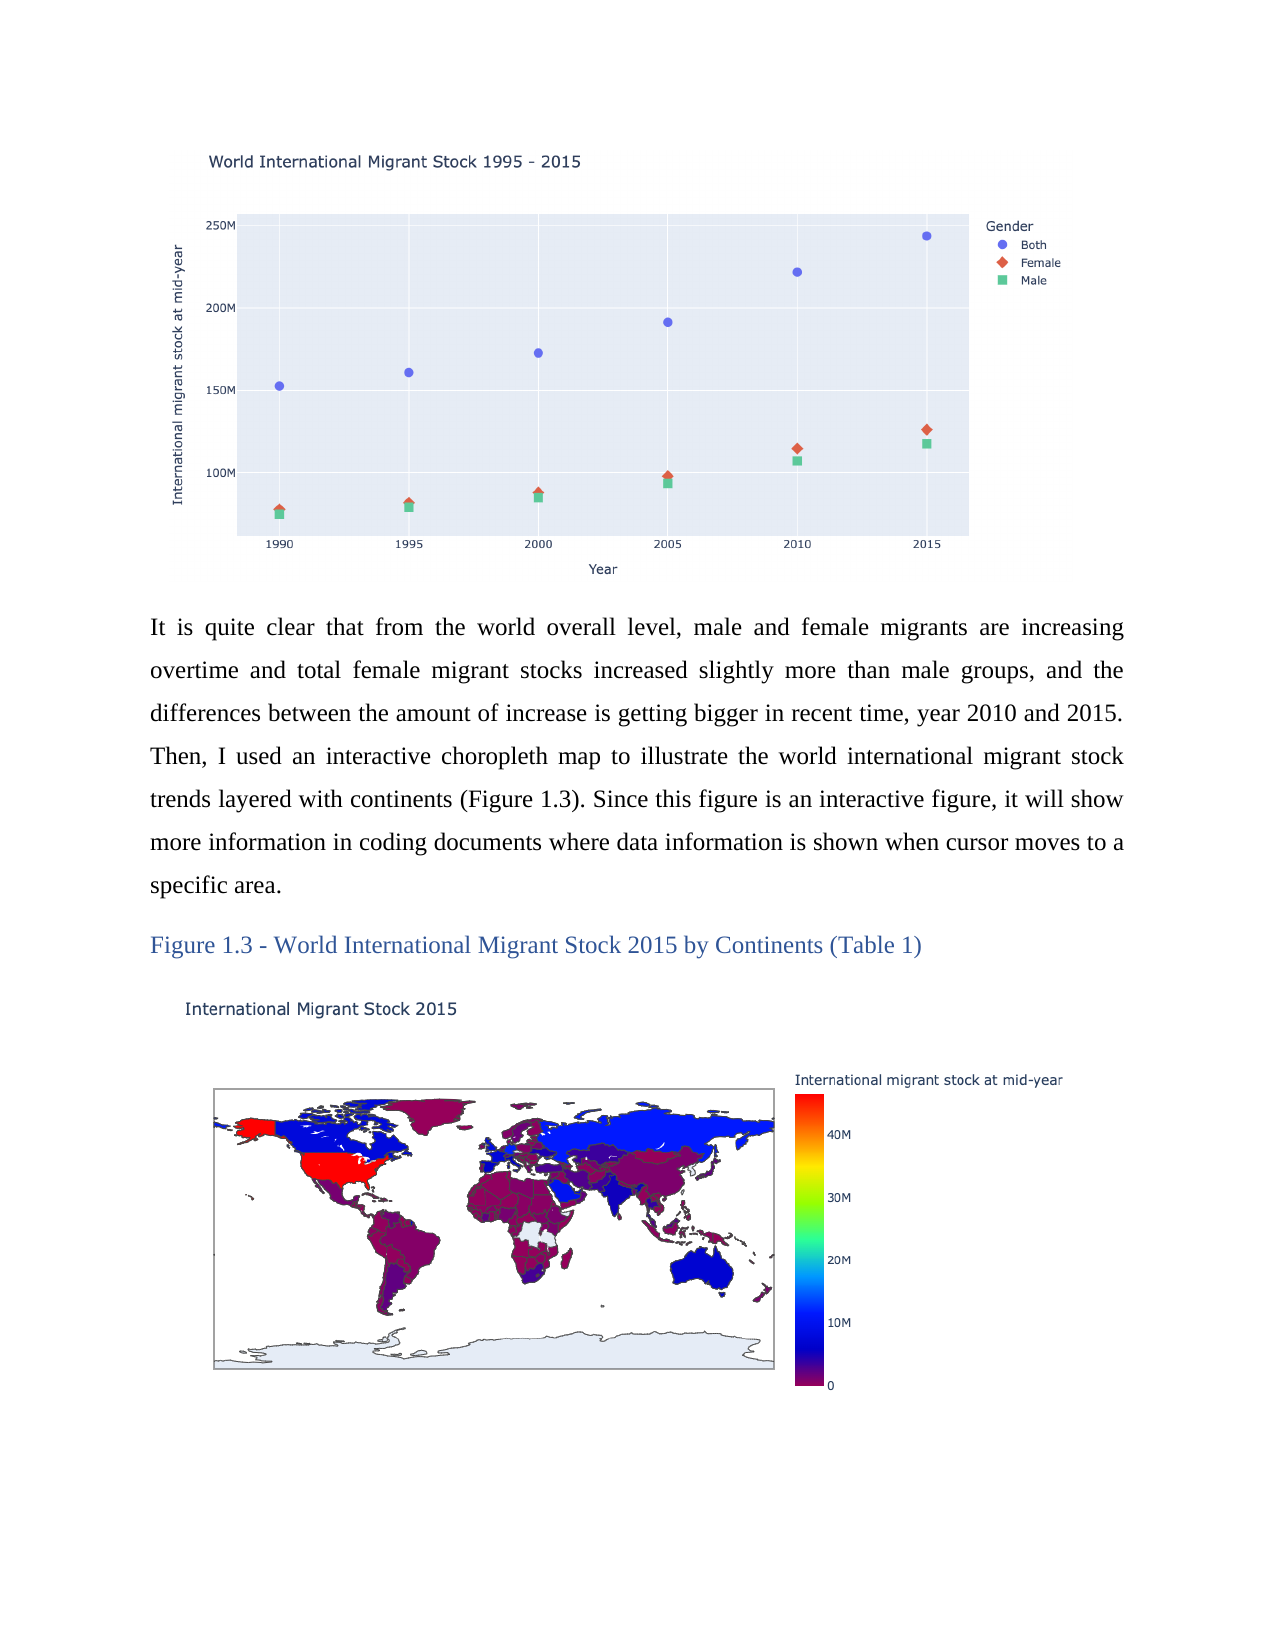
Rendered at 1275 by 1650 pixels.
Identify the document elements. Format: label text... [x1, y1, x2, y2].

text Figure 1.3 - World International Migrant Stock 2015 by Continents (Table 1) [150, 930, 1125, 959]
text It is quite clear that from the world overall level, male and female migrants are increasing overtime and total female migrant stocks increased slightly more than male groups, and the differences between the amount of increase is getting bigger in recent time, year 2010 and 2015. Then, I used an interactive choropleth map to illustrate the world international migrant stock trends layered with continents (Figure 1.3). Since this figure is an interactive figure, it will show more information in coding documents where data information is shown when cursor moves to a specific area. [150, 612, 1125, 899]
